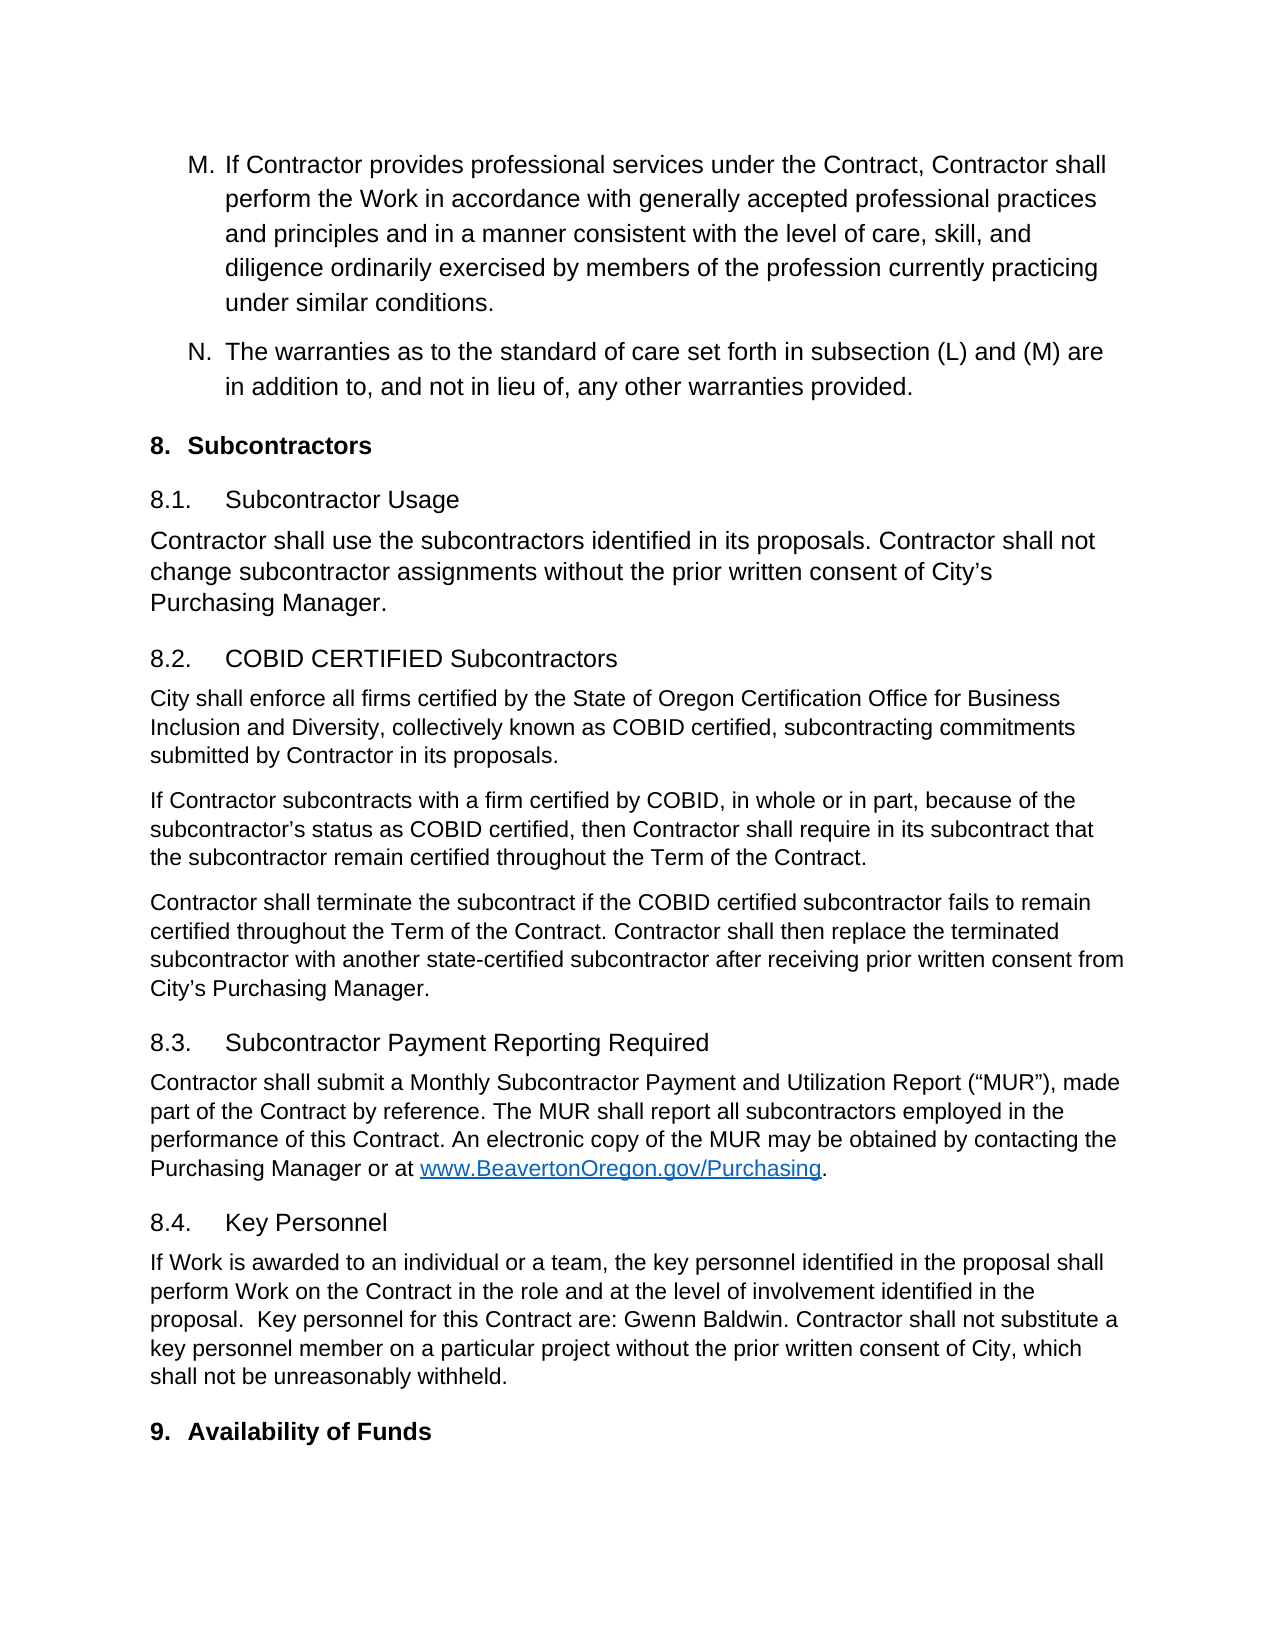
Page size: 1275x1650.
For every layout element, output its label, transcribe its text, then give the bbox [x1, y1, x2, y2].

list If Contractor provides professional services under the Contract, Contractor shall perform the Work in accordance with generally accepted professional practices and principles and in a manner consistent with the level of care, skill, and diligence ordinarily exercised by members of the profession currently practicing under similar conditions. [187, 150, 1125, 317]
text Contractor shall submit a Monthly Subcontractor Payment and Utilization Report (“MUR”), made part of the Contract by reference. The MUR shall report all subcontractors employed in the performance of this Contract. An electronic copy of the MUR may be obtained by contacting the Purchasing Manager or at www.BeavertonOregon.gov/Purchasing. [150, 1069, 1125, 1181]
text If Work is awarded to an individual or a team, the key personnel identified in the proposal shall perform Work on the Contract in the role and at the level of involvement identified in the proposal. Key personnel for this Contract are: Gwenn Baldwin. Contractor shall not substitute a key personnel member on a particular project without the prior written consent of City, which shall not be unreasonably withheld. [150, 1249, 1125, 1389]
subtitle 8.3. Subcontractor Payment Reporting Required [150, 1028, 1125, 1057]
list The warranties as to the standard of care set forth in subsection (L) and (M) are in addition to, and not in lieu of, any other warranties provided. [187, 337, 1125, 400]
text Contractor shall terminate the subcontract if the COBID certified subcontractor fails to remain certified throughout the Term of the Contract. Contractor shall then replace the terminated subcontractor with another state-certified subcontractor after receiving prior written consent from City’s Purchasing Manager. [150, 889, 1125, 1001]
text Contractor shall use the subcontractors identified in its proposals. Contractor shall not change subcontractor assignments without the prior written consent of City’s Purchasing Manager. [150, 526, 1125, 617]
text City shall enforce all firms certified by the State of Oregon Certification Office for Business Inclusion and Diversity, collectively known as COBID certified, subcontracting commitments submitted by Contractor in its proposals. [150, 685, 1125, 768]
subtitle 8.2. COBID CERTIFIED Subcontractors [150, 644, 1125, 673]
subtitle 8.1. Subcontractor Usage [150, 485, 1125, 513]
subtitle 8. Subcontractors [150, 431, 1125, 460]
subtitle 8.4. Key Personnel [150, 1208, 1125, 1237]
text If Contractor subcontracts with a firm certified by COBID, in whole or in part, because of the subcontractor’s status as COBID certified, then Contractor shall require in its subcontract that the subcontractor remain certified throughout the Term of the Contract. [150, 787, 1125, 871]
subtitle 9. Availability of Funds [150, 1416, 1125, 1445]
